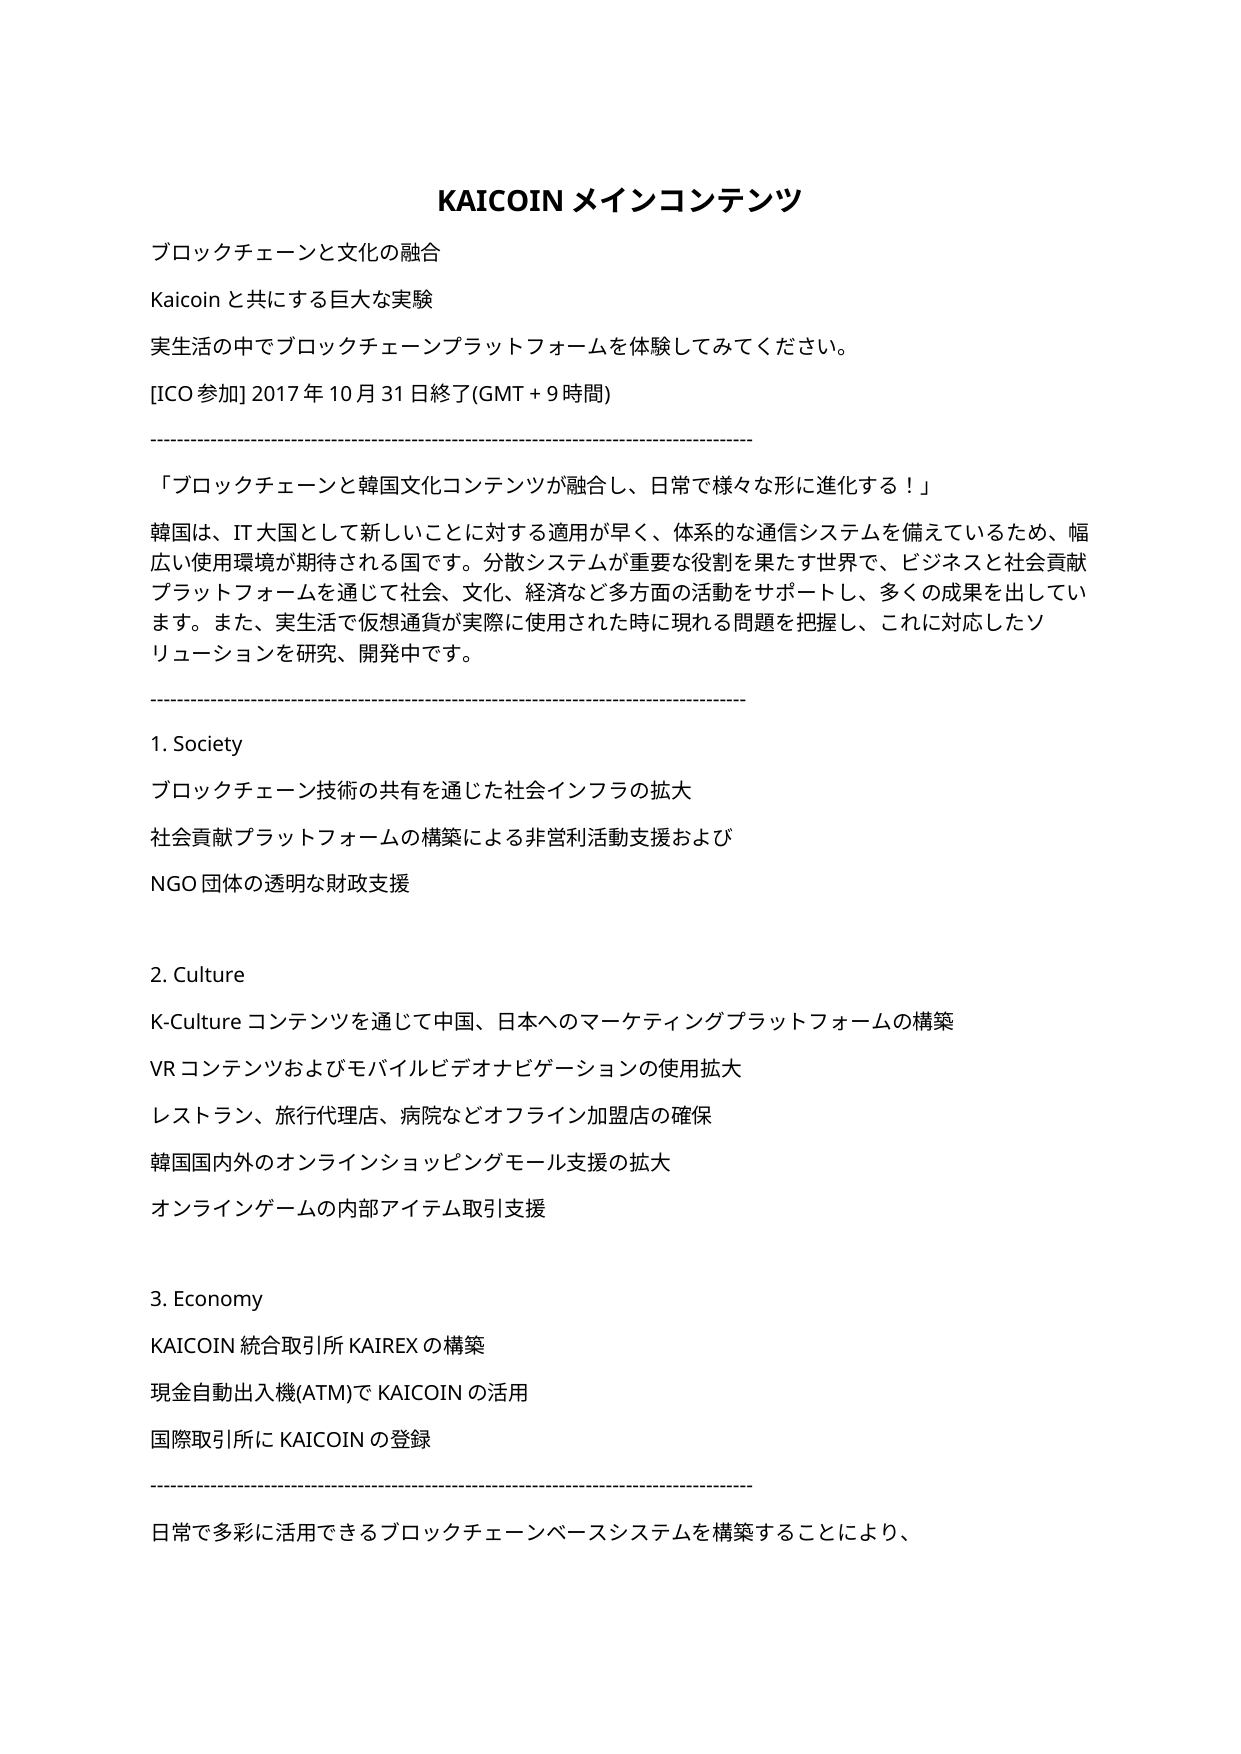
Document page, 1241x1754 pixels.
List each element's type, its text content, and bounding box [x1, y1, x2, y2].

text 「ブロックチェーンと韓国文化コンテンツが融合し、日常で様々な形に進化する！」 [150, 469, 1090, 499]
text VRコンテンツおよびモバイルビデオナビゲーションの使用拡大 [150, 1052, 1090, 1082]
text 社会貢献プラットフォームの構築による非営利活動支援および [150, 821, 1090, 851]
text 日常で多彩に活用できるブロックチェーンベースシステムを構築することにより、 [150, 1516, 1090, 1546]
text 韓国は、IT大国として新しいことに対する適用が早く、体系的な通信システムを備えているため、幅広い使用環境が期待される国です。分散システムが重要な役割を果たす世界で、ビジネスと社会貢献プラットフォームを通じて社会、文化、経済など多方面の活動をサポートし、多くの成果を出しています。また、実生活で仮想通貨が実際に使用された時に現れる問題を把握し、これに対応したソリューションを研究、開発中です。 [150, 516, 1090, 667]
text 3. Economy [150, 1284, 1090, 1313]
text 韓国国内外のオンラインショッピングモール支援の拡大 [150, 1146, 1090, 1176]
text 実生活の中でブロックチェーンプラットフォームを体験してみてください。 [150, 330, 1090, 360]
text ------------------------------------------------------------------------------------------ [150, 424, 1090, 452]
text K-Cultureコンテンツを通じて中国、日本へのマーケティングプラットフォームの構築 [150, 1005, 1090, 1035]
text 2. Culture [150, 960, 1090, 988]
text オンラインゲームの内部アイテム取引支援 [150, 1193, 1090, 1223]
text 国際取引所にKAICOINの登録 [150, 1424, 1090, 1454]
text KAICOINメインコンテンツ [150, 177, 1090, 219]
text [ICO参加] 2017年10月31日終了(GMT + 9時間) [150, 377, 1090, 407]
text Kaicoinと共にする巨大な実験 [150, 283, 1090, 313]
text ブロックチェーン技術の共有を通じた社会インフラの拡大 [150, 774, 1090, 804]
text 1. Society [150, 729, 1090, 757]
text ブロックチェーンと文化の融合 [150, 236, 1090, 266]
text ----------------------------------------------------------------------------------------- [150, 684, 1090, 712]
text NGO団体の透明な財政支援 [150, 868, 1090, 898]
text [150, 1471, 1090, 1499]
text レストラン、旅行代理店、病院などオフライン加盟店の確保 [150, 1099, 1090, 1129]
text 現金自動出入機(ATM)でKAICOINの活用 [150, 1377, 1090, 1407]
text KAICOIN統合取引所KAIREXの構築 [150, 1330, 1090, 1360]
